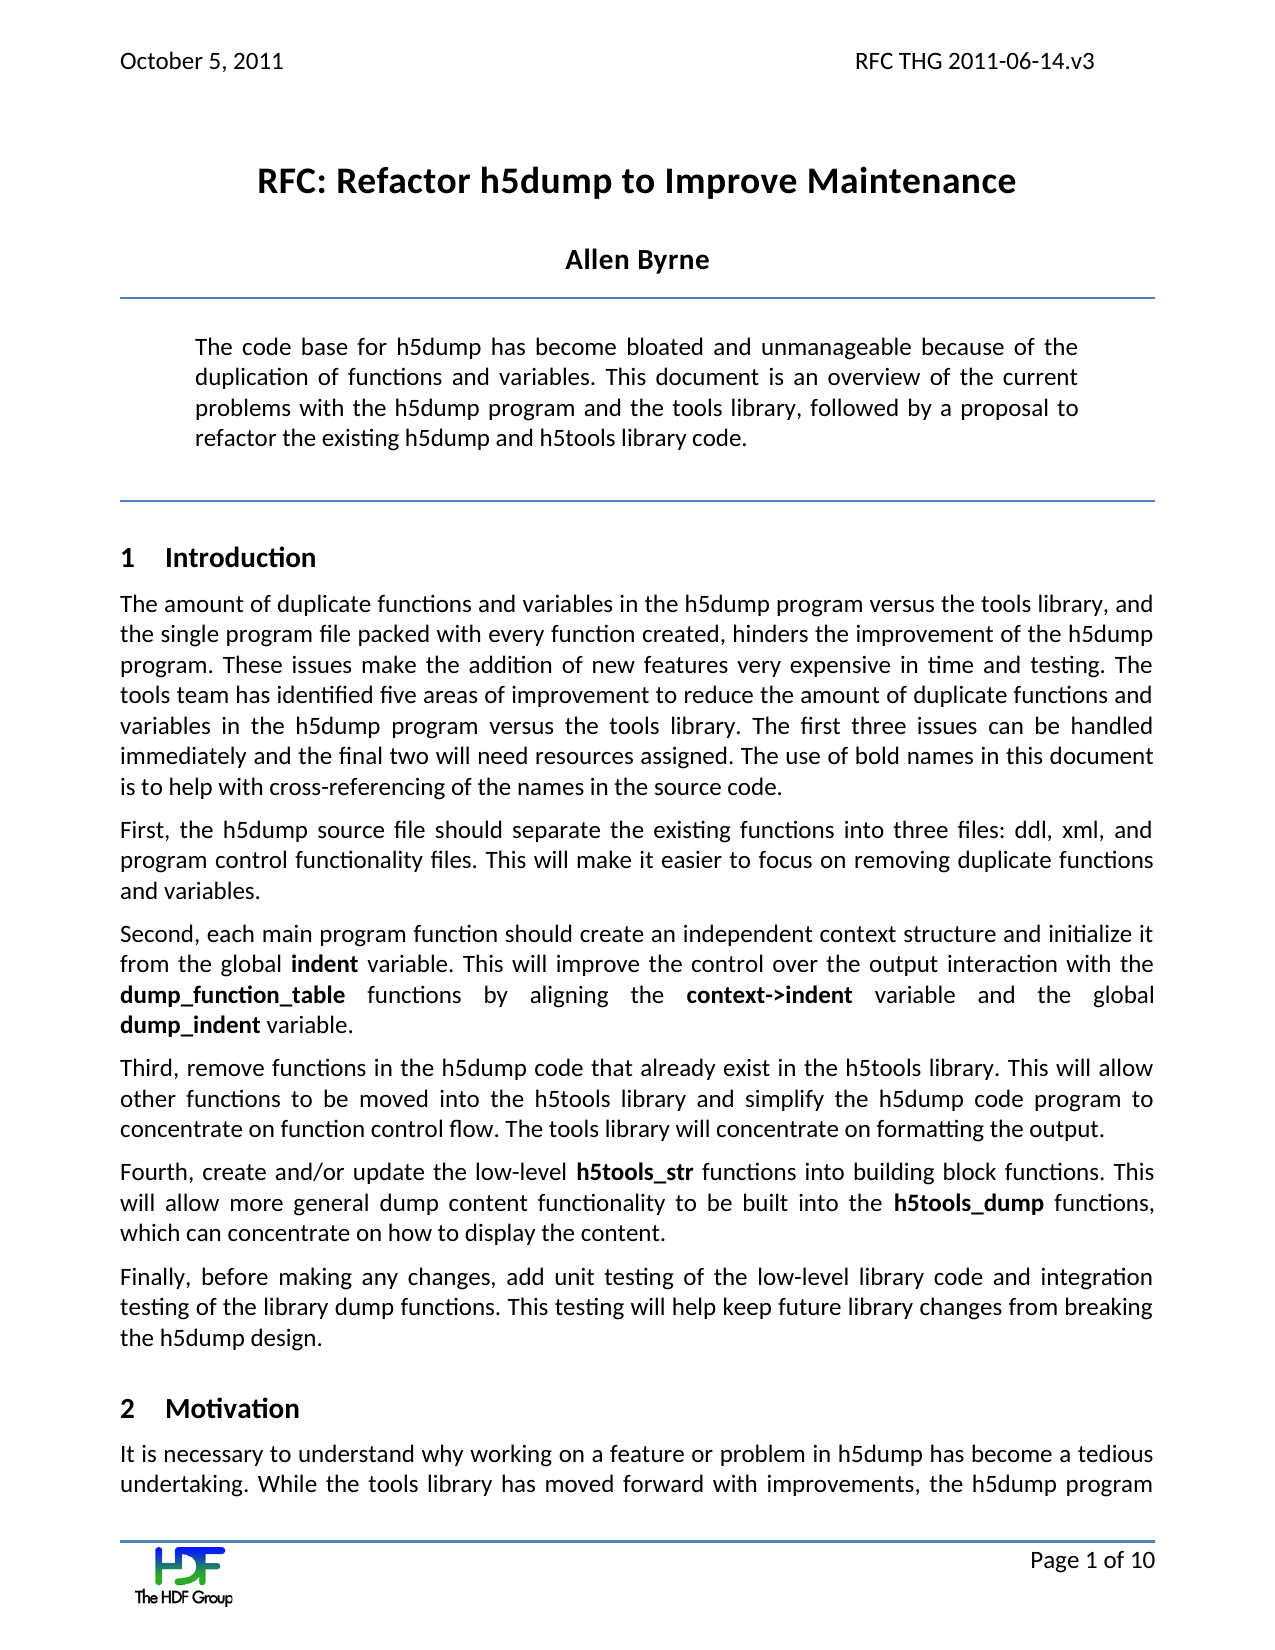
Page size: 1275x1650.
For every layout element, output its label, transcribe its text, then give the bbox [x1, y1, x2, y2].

text Allen Byrne [120, 241, 1155, 297]
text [120, 1438, 1155, 1499]
picture [135, 1547, 233, 1607]
text Finally, before making any changes, add unit testing of the low-level library code and integration testing of the library dump functions. This testing will help keep future library changes from breaking the h5dump design. [120, 1261, 1155, 1352]
subtitle Motivation [120, 1390, 1155, 1425]
text The code base for h5dump has become bloated and unmanageable because of the duplication of functions and variables. This document is an overview of the current problems with the h5dump program and the tools library, followed by a proposal to refactor the existing h5dump and h5tools library code. [195, 331, 1080, 453]
text Fourth, create and/or update the low-level h5tools_str functions into building block functions. This will allow more general dump content functionality to be built into the h5tools_dump functions, which can concentrate on how to display the content. [120, 1157, 1155, 1248]
text First, the h5dump source file should separate the existing functions into three files: ddl, xml, and program control functionality files. This will make it easier to focus on removing duplicate functions and variables. [120, 814, 1155, 905]
title RFC: Refactor h5dump to Improve Maintenance [120, 157, 1155, 203]
text Third, remove functions in the h5dump code that already exist in the h5tools library. This will allow other functions to be moved into the h5tools library and simplify the h5dump code program to concentrate on function control flow. The tools library will concentrate on formatting the output. [120, 1052, 1155, 1144]
text The amount of duplicate functions and variables in the h5dump program versus the tools library, and the single program file packed with every function created, hinders the improvement of the h5dump program. These issues make the addition of new features very expensive in time and testing. The tools team has identified five areas of improvement to reduce the amount of duplicate functions and variables in the h5dump program versus the tools library. The first three issues can be handled immediately and the final two will need resources assigned. The use of bold names in this document is to help with cross-referencing of the names in the source code. [120, 588, 1155, 801]
subtitle Introduction [120, 539, 1155, 575]
text Second, each main program function should create an independent context structure and initialize it from the global indent variable. This will improve the control over the output interaction with the dump_function_table functions by aligning the context->indent variable and the global dump_indent variable. [120, 918, 1155, 1040]
